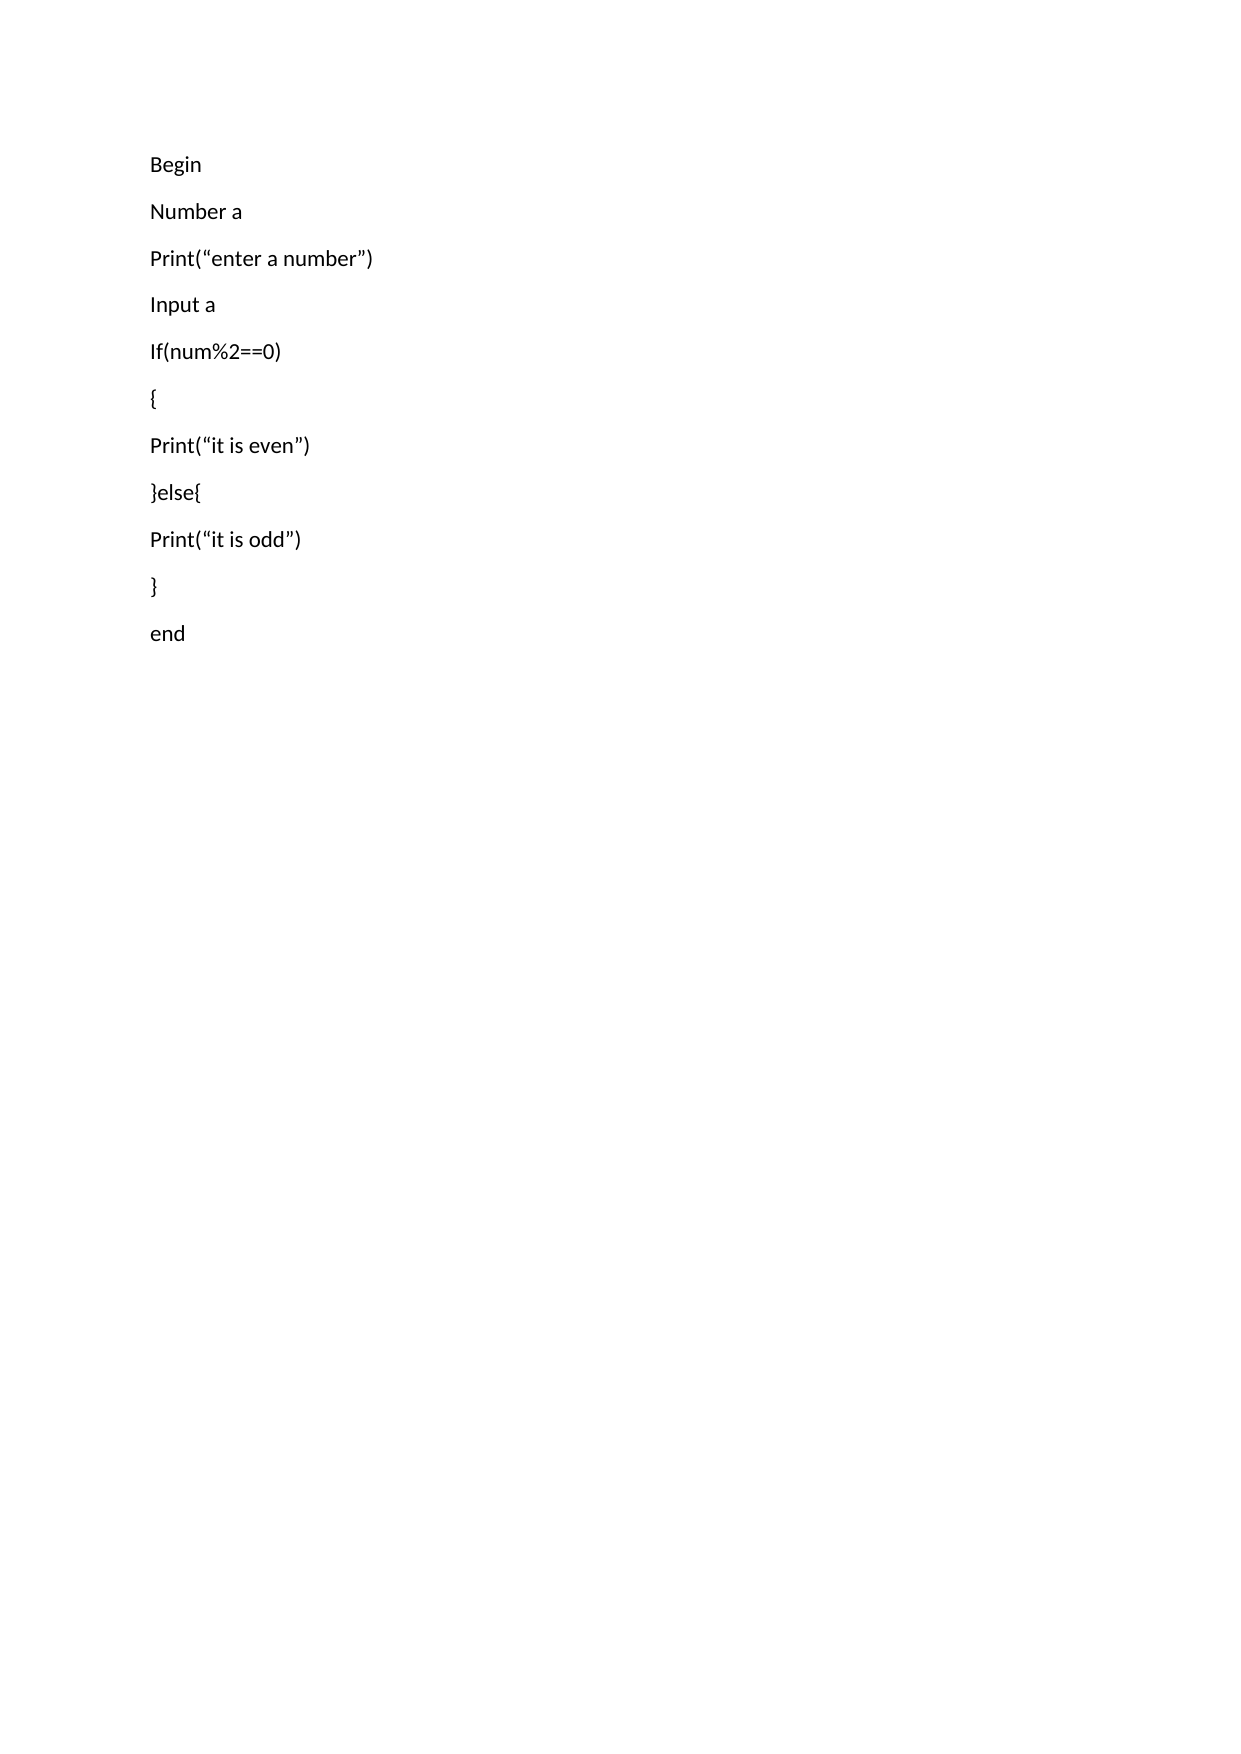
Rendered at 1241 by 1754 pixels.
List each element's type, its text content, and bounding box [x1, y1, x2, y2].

text Print(“it is odd”) [150, 525, 1090, 553]
text Input a [150, 291, 1090, 319]
text }else{ [150, 478, 1090, 506]
text } [150, 572, 1090, 600]
text Number a [150, 197, 1090, 225]
text Print(“it is even”) [150, 431, 1090, 459]
text { [150, 384, 1090, 412]
text Begin [150, 150, 1090, 178]
text Print(“enter a number”) [150, 244, 1090, 272]
text If(num%2==0) [150, 337, 1090, 366]
text end [150, 619, 1090, 647]
